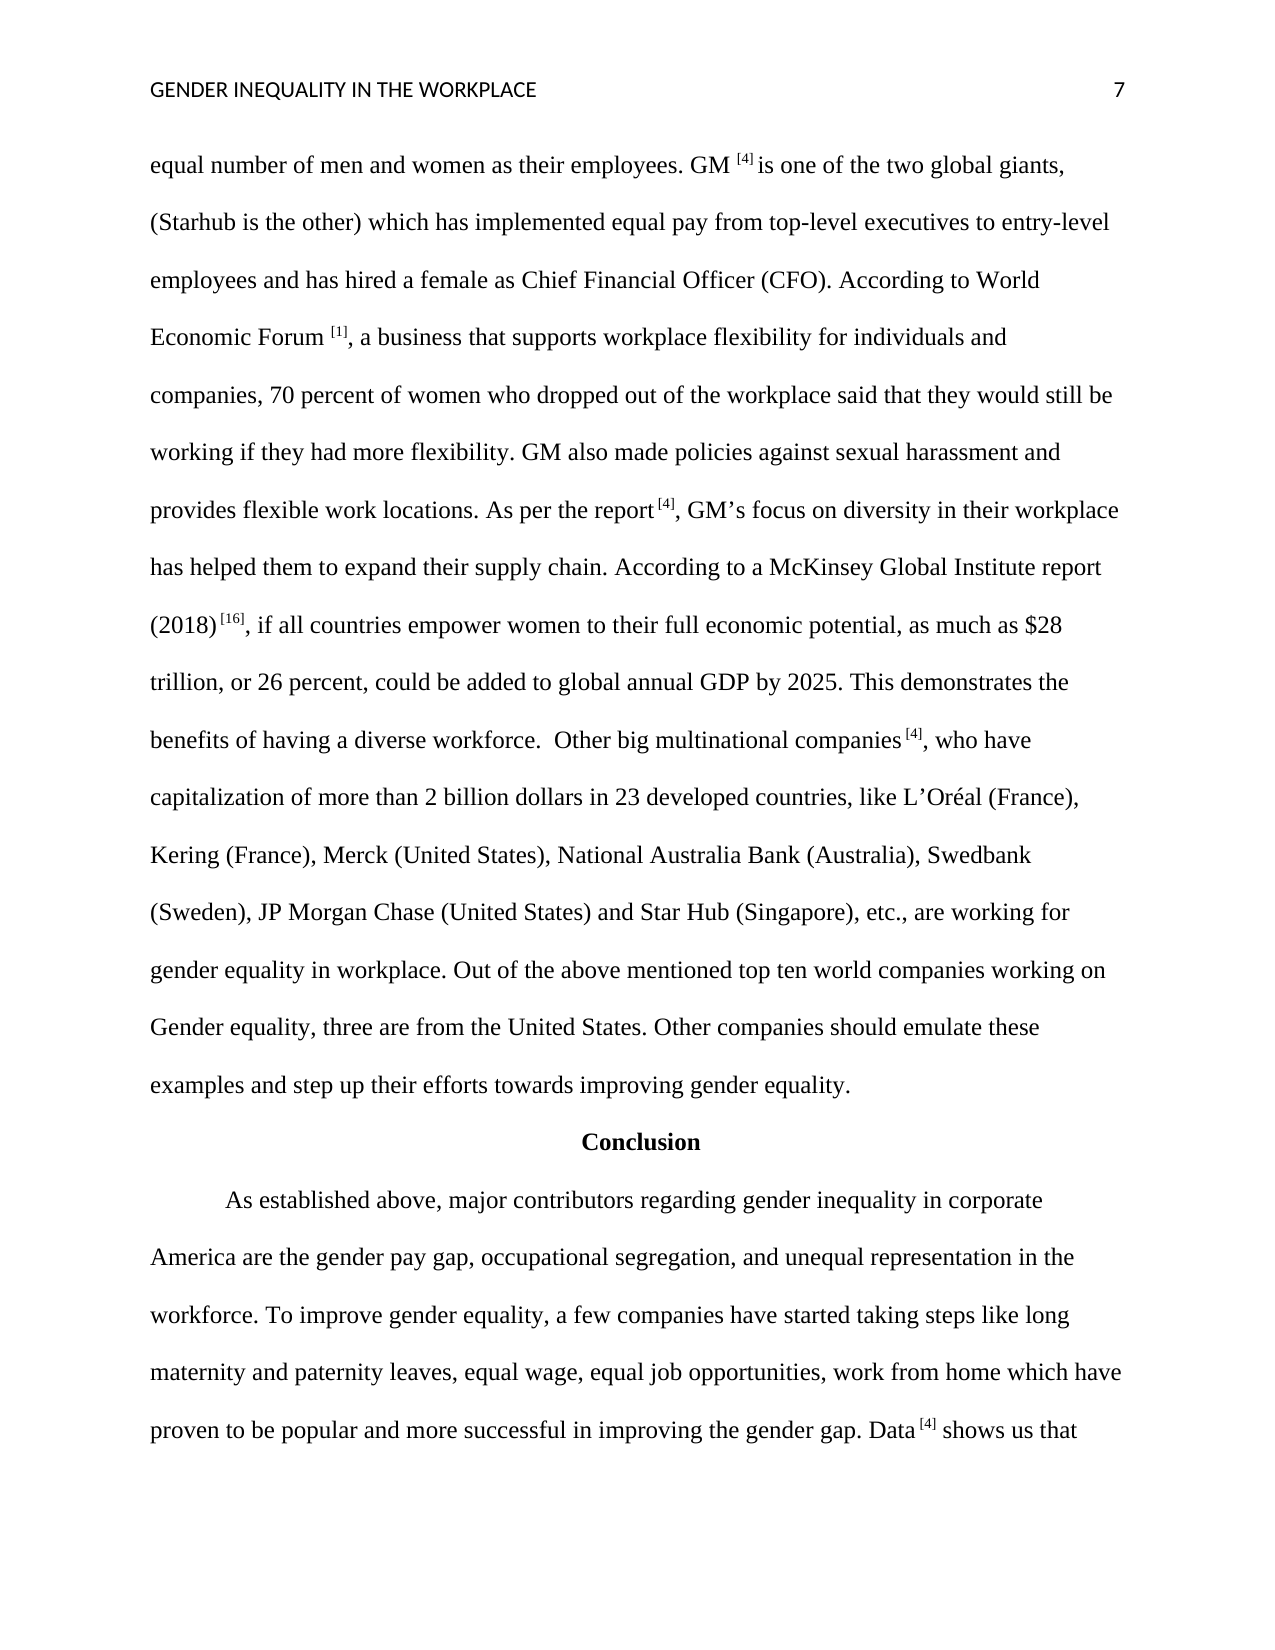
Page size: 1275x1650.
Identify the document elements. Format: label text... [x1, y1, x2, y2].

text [150, 150, 1125, 1099]
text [150, 1185, 1125, 1444]
text Conclusion [150, 1127, 1125, 1156]
